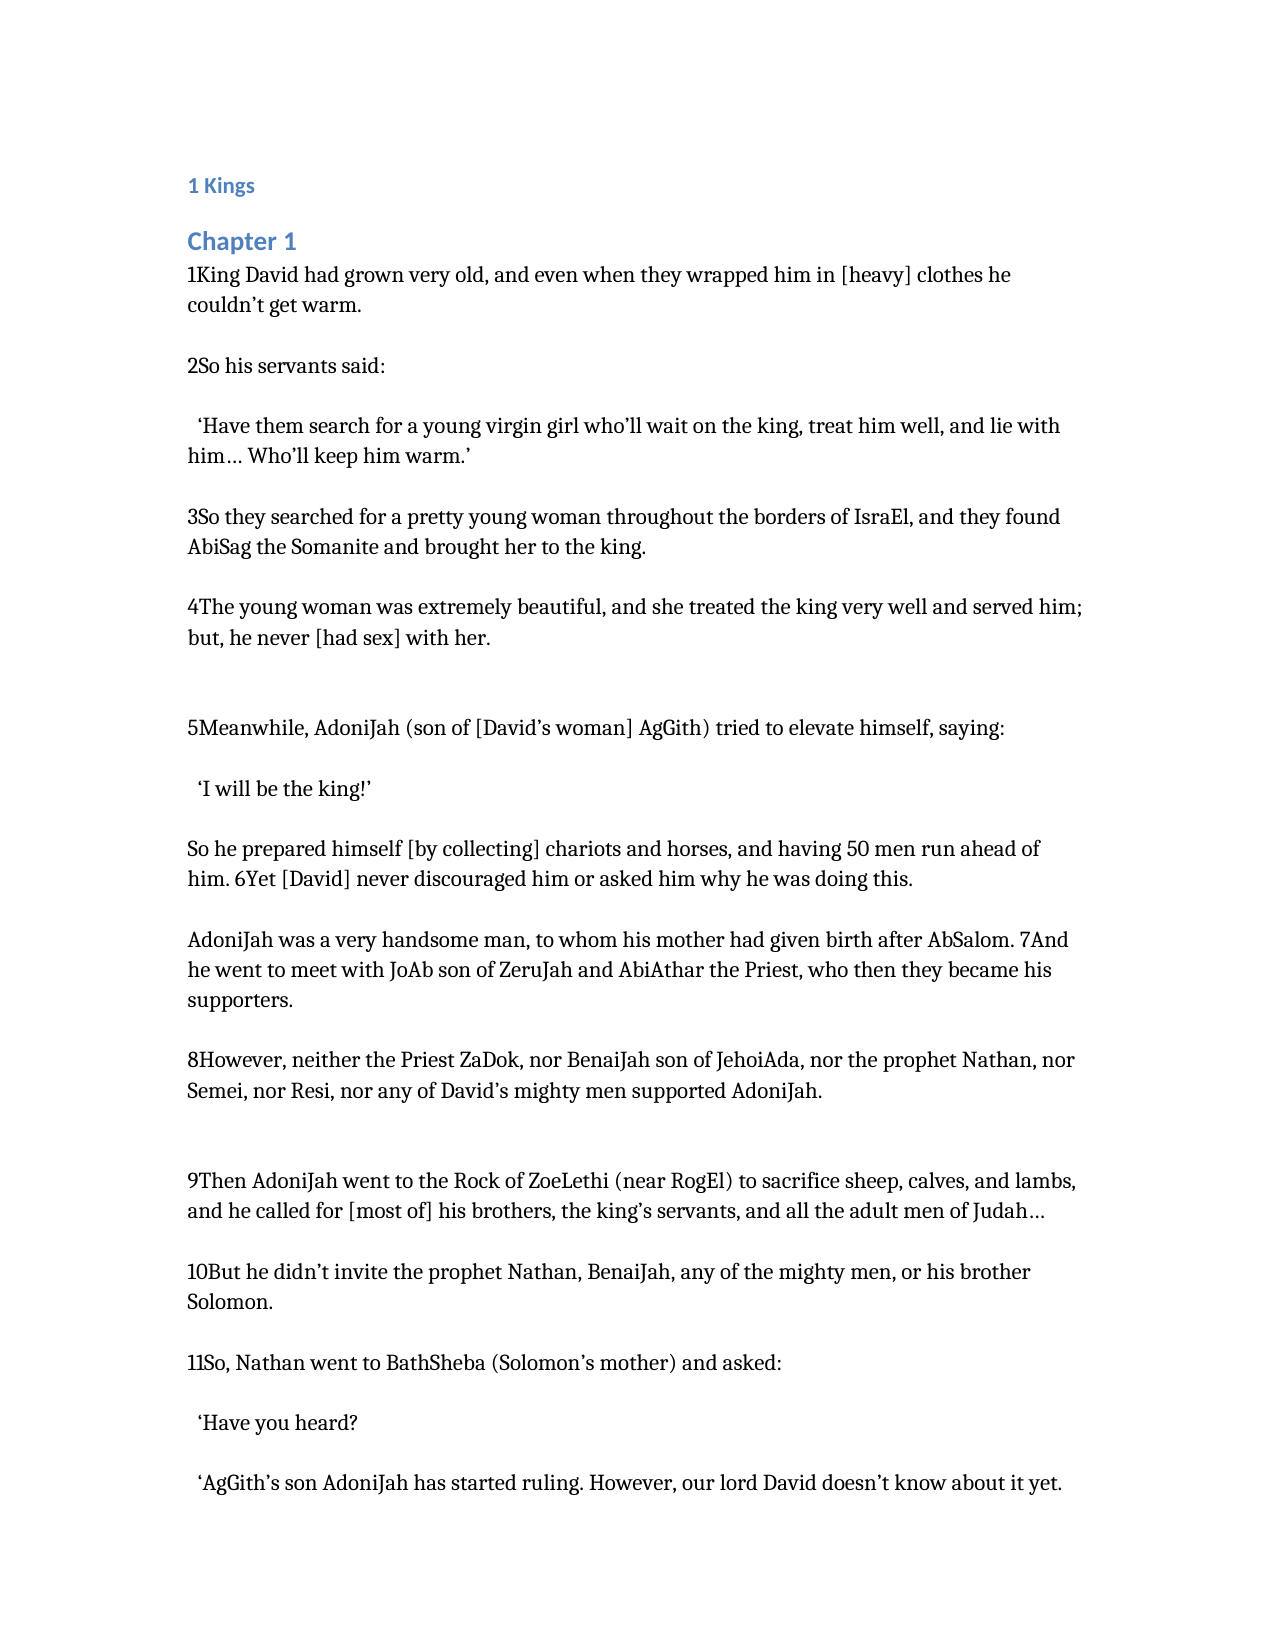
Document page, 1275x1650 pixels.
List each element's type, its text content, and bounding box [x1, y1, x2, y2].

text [187, 262, 1087, 1496]
subtitle Chapter 1 [187, 224, 1087, 257]
subtitle 1 Kings [187, 171, 1087, 199]
